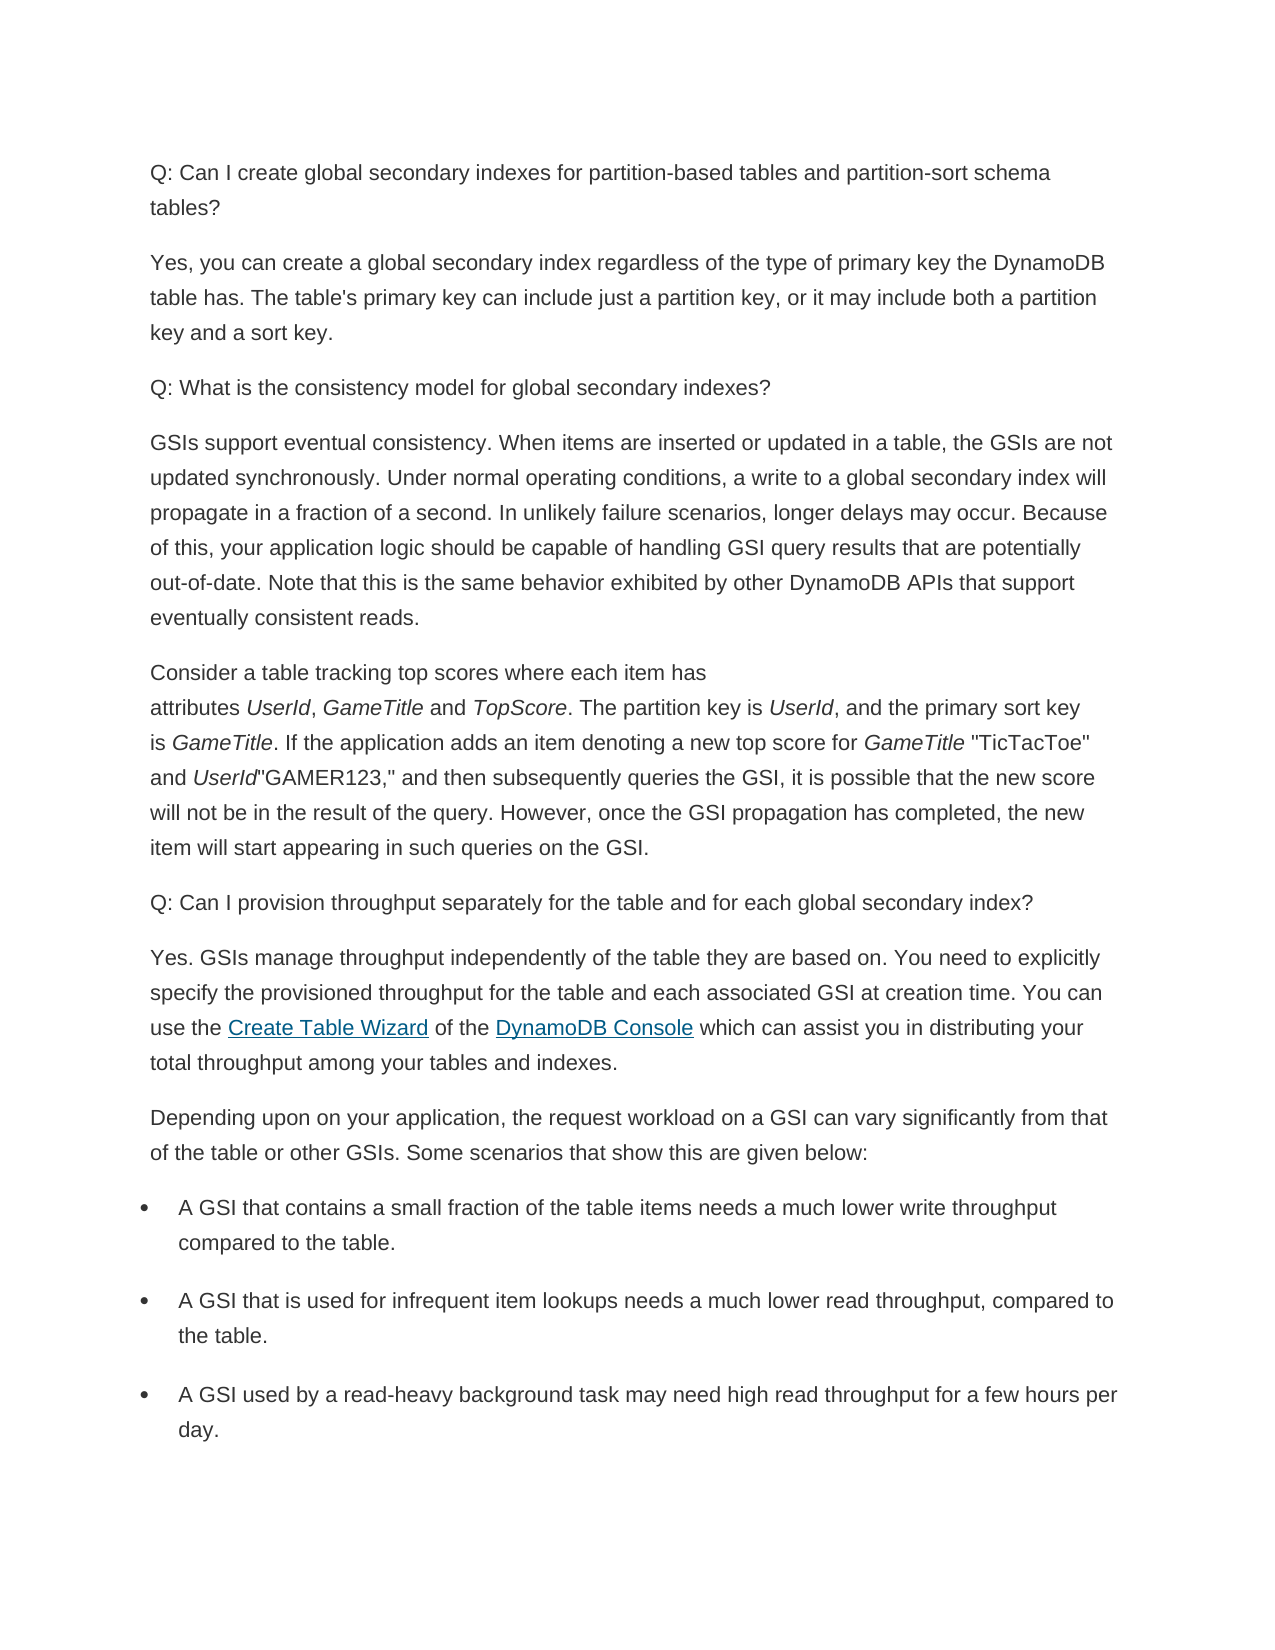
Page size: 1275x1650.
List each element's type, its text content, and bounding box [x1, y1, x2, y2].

list A GSI used by a read-heavy background task may need high read throughput for a few hours per day. [141, 1372, 1125, 1442]
list A GSI that is used for infrequent item lookups needs a much lower read throughput, compared to the table. [141, 1278, 1125, 1348]
text Yes, you can create a global secondary index regardless of the type of primary key the DynamoDB table has. The table's primary key can include just a partition key, or it may include both a partition key and a sort key. [150, 240, 1125, 345]
text Q: Can I provision throughput separately for the table and for each global secondary index? [150, 880, 1125, 915]
text Q: Can I create global secondary indexes for partition-based tables and partition-sort schema tables? [150, 150, 1125, 220]
list A GSI that contains a small fraction of the table items needs a much lower write throughput compared to the table. [141, 1185, 1125, 1255]
text Yes. GSIs manage throughput independently of the table they are based on. You need to explicitly specify the provisioned throughput for the table and each associated GSI at creation time. You can use the Create Table Wizard of the DynamoDB Console which can assist you in distributing your total throughput among your tables and indexes. [150, 935, 1125, 1075]
text Consider a table tracking top scores where each item has attributes UserId, GameTitle and TopScore. The partition key is UserId, and the primary sort key is GameTitle. If the application adds an item denoting a new top score for GameTitle "TicTacToe" and UserId"GAMER123," and then subsequently queries the GSI, it is possible that the new score will not be in the result of the query. However, once the GSI propagation has completed, the new item will start appearing in such queries on the GSI. [150, 650, 1125, 860]
text GSIs support eventual consistency. When items are inserted or updated in a table, the GSIs are not updated synchronously. Under normal operating conditions, a write to a global secondary index will propagate in a fraction of a second. In unlikely failure scenarios, longer delays may occur. Because of this, your application logic should be capable of handling GSI query results that are potentially out-of-date. Note that this is the same behavior exhibited by other DynamoDB APIs that support eventually consistent reads. [150, 420, 1125, 630]
text Q: What is the consistency model for global secondary indexes? [150, 365, 1125, 400]
text Depending upon on your application, the request workload on a GSI can vary significantly from that of the table or other GSIs. Some scenarios that show this are given below: [150, 1095, 1125, 1165]
